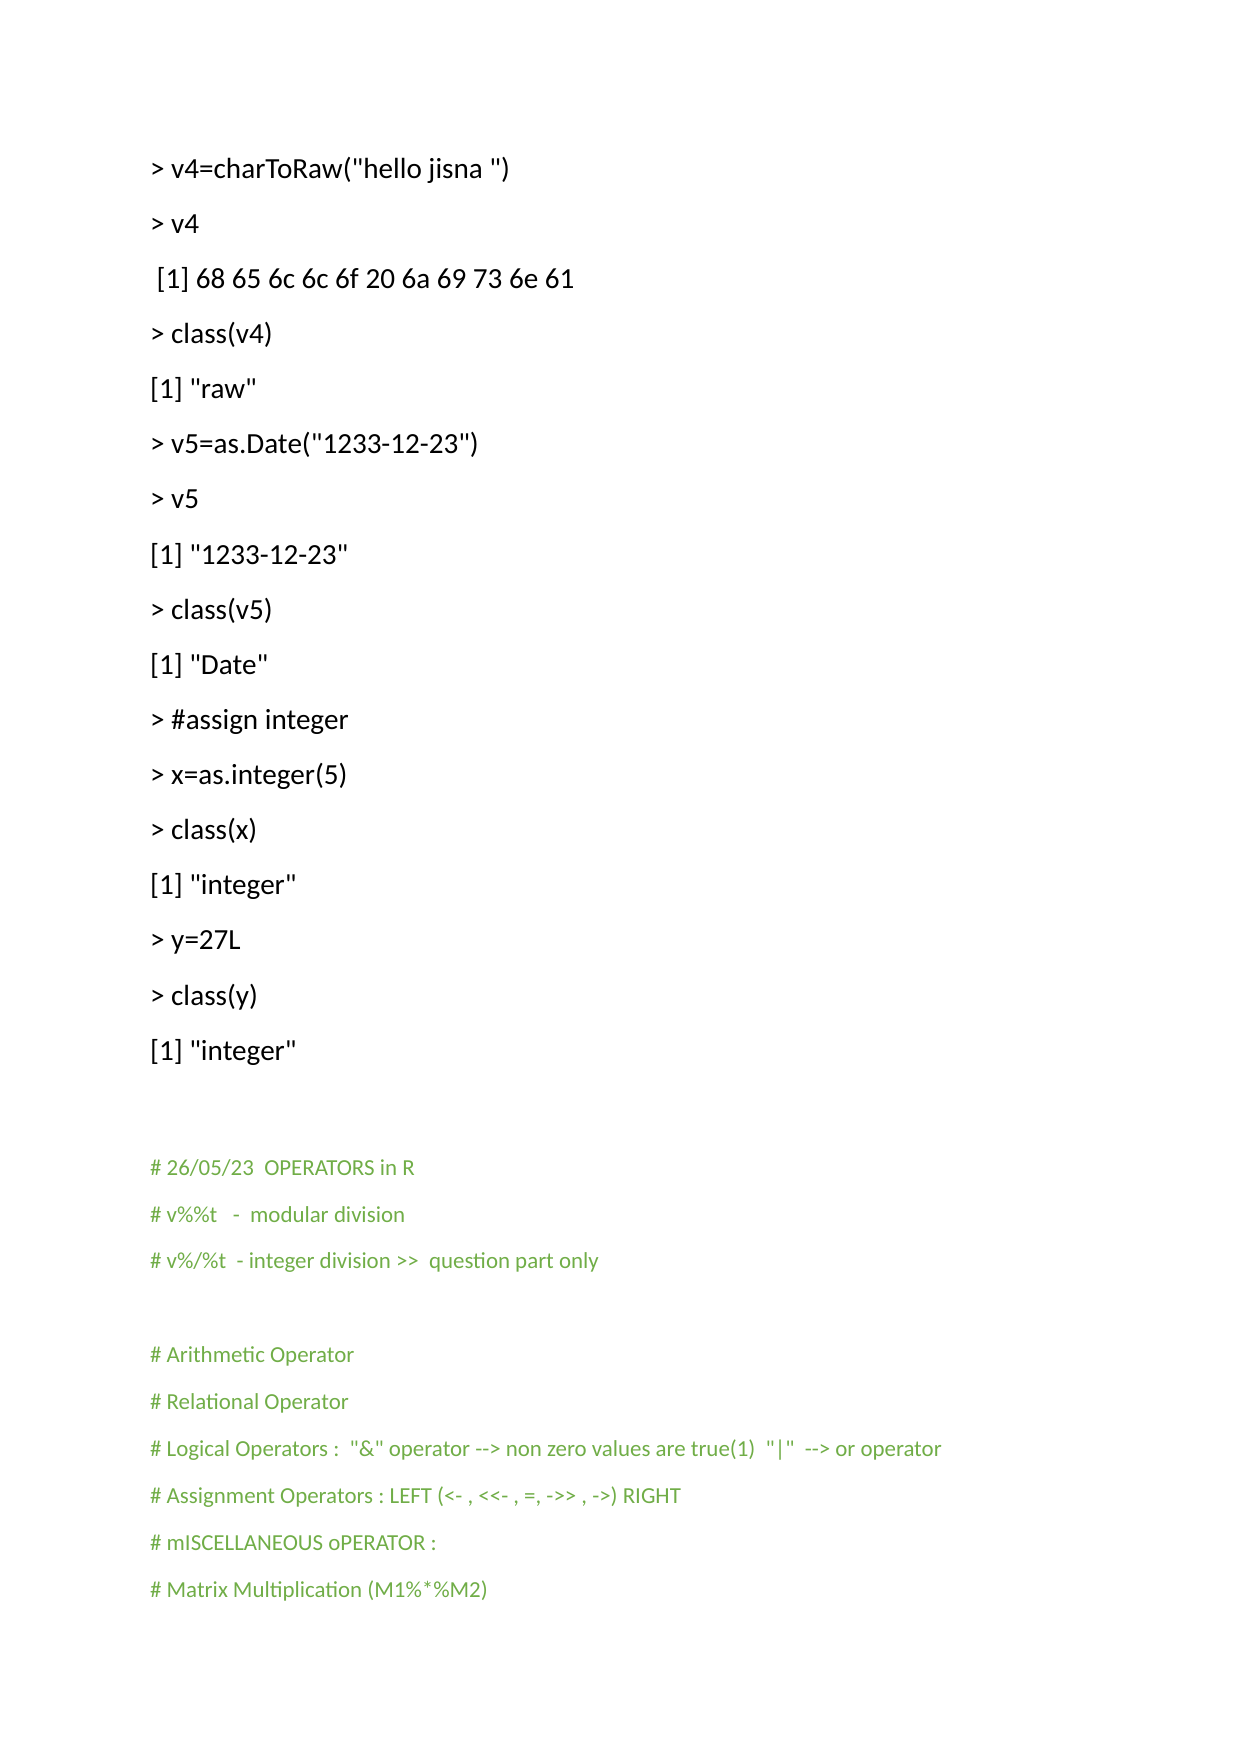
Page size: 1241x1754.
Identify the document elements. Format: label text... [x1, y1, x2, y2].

text # Logical Operators : "&" operator --> non zero values are true(1) "|" --> or operator [150, 1434, 1090, 1462]
text # mISCELLANEOUS oPERATOR : [150, 1528, 1090, 1556]
text > v4 [150, 205, 1090, 241]
text # v%%t - modular division [150, 1200, 1090, 1228]
text # Assignment Operators : LEFT (<- , <<- , =, ->> , ->) RIGHT [150, 1481, 1090, 1509]
text > class(v4) [150, 315, 1090, 351]
text > v4=charToRaw("hello jisna ") [150, 150, 1090, 186]
text # v%/%t - integer division >> question part only [150, 1247, 1090, 1275]
text [1] "integer" [150, 1032, 1090, 1067]
text > class(y) [150, 977, 1090, 1012]
text [1] "Date" [150, 646, 1090, 682]
text [1] "raw" [150, 370, 1090, 406]
text # Relational Operator [150, 1387, 1090, 1415]
text > x=as.integer(5) [150, 756, 1090, 792]
text [1] 68 65 6c 6c 6f 20 6a 69 73 6e 61 [150, 260, 1090, 296]
text # Arithmetic Operator [150, 1340, 1090, 1368]
text > v5 [150, 481, 1090, 516]
text > class(x) [150, 811, 1090, 847]
text > y=27L [150, 921, 1090, 957]
text > v5=as.Date("1233-12-23") [150, 426, 1090, 461]
text > class(v5) [150, 591, 1090, 626]
text [1] "1233-12-23" [150, 536, 1090, 571]
text # Matrix Multiplication (M1%*%M2) [150, 1575, 1090, 1603]
text > #assign integer [150, 701, 1090, 737]
text # 26/05/23 OPERATORS in R [150, 1153, 1090, 1181]
text [1] "integer" [150, 866, 1090, 902]
